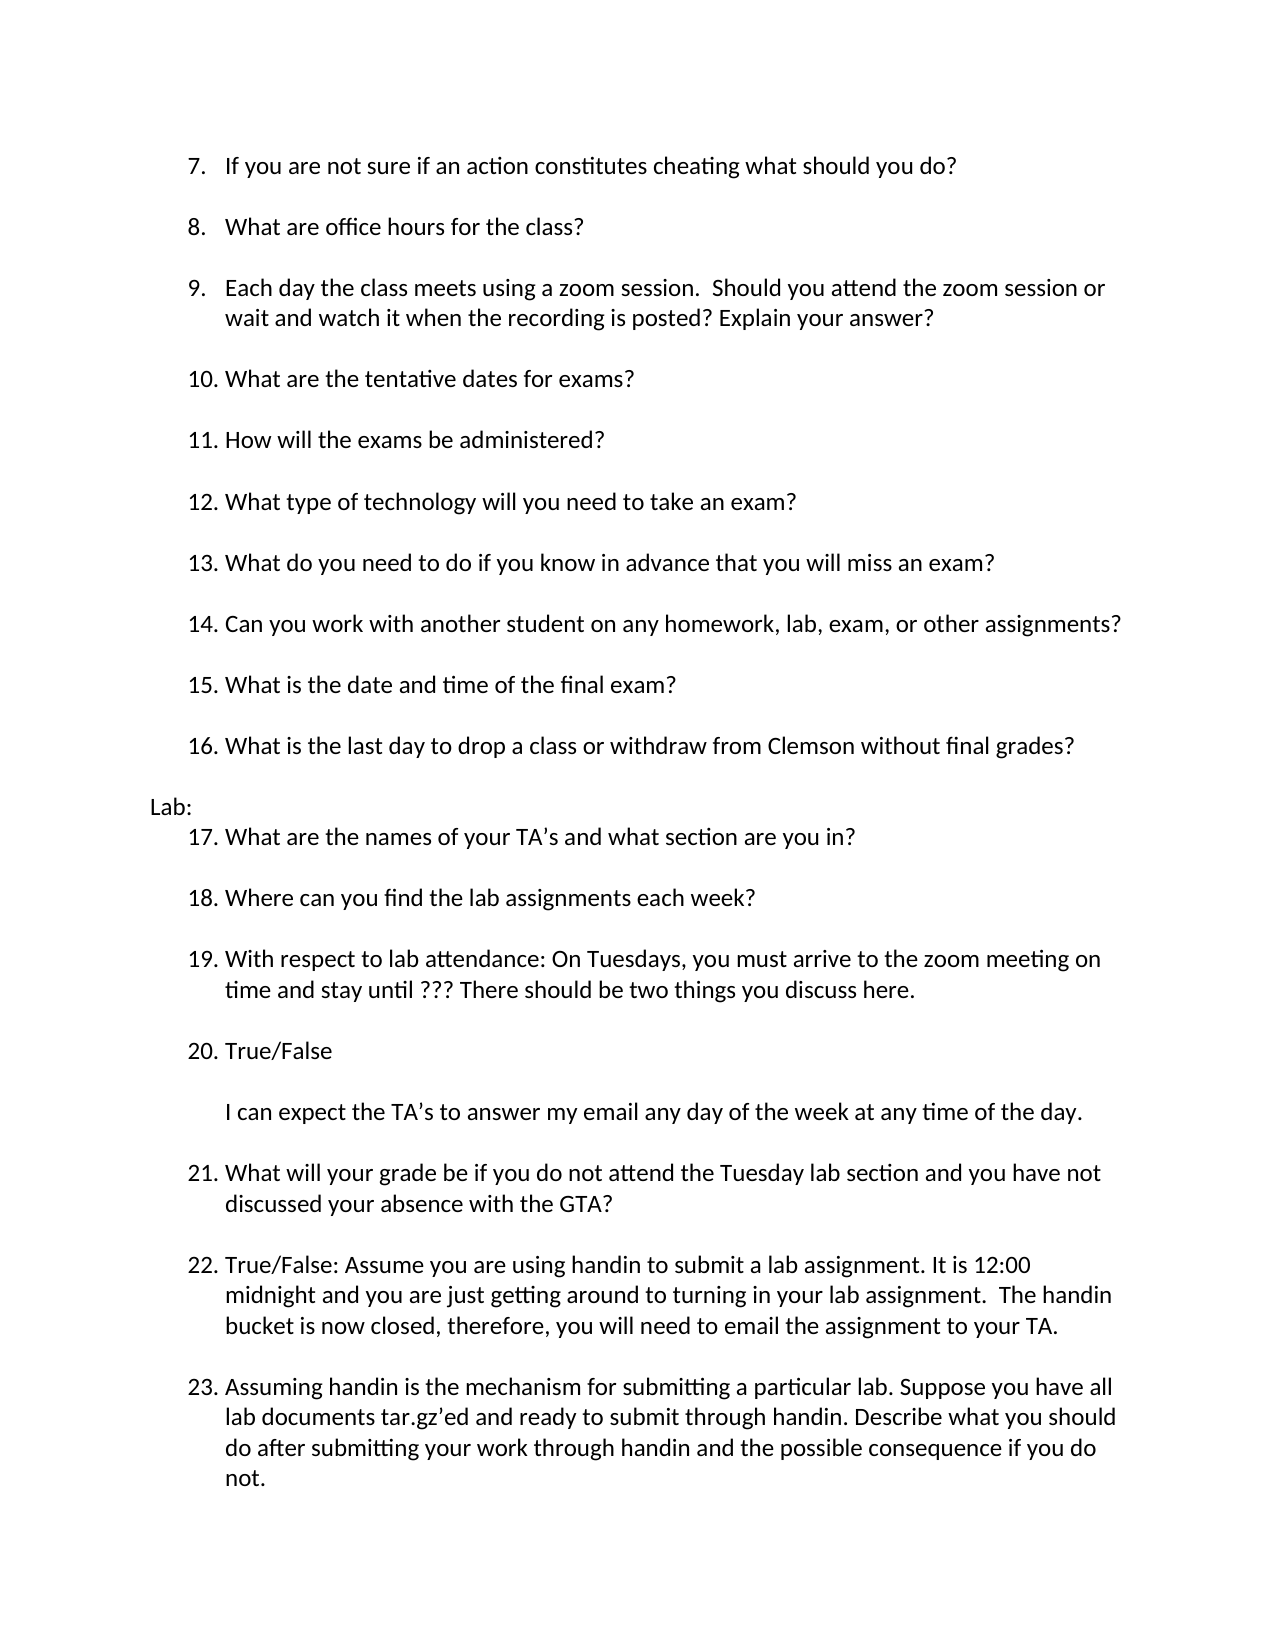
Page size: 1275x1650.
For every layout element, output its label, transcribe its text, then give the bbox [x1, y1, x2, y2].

list What is the last day to drop a class or withdraw from Clemson without final grades? [187, 730, 1125, 760]
list What is the date and time of the final exam? [187, 669, 1125, 699]
list What are the names of your TA’s and what section are you in? [187, 821, 1125, 852]
list With respect to lab attendance: On Tuesdays, you must arrive to the zoom meeting on time and stay until ??? There should be two things you discuss here. [187, 943, 1125, 1004]
list How will the exams be administered? [187, 425, 1125, 455]
list True/False: Assume you are using handin to submit a lab assignment. It is 12:00 midnight and you are just getting around to turning in your lab assignment. The handin bucket is now closed, therefore, you will need to email the assignment to your TA. [187, 1249, 1125, 1340]
list I can expect the TA’s to answer my email any day of the week at any time of the day. [225, 1096, 1125, 1127]
list Assuming handin is the mechanism for submitting a particular lab. Suppose you have all lab documents tar.gz’ed and ready to submit through handin. Describe what you should do after submitting your work through handin and the possible consequence if you do not. [187, 1371, 1125, 1493]
list What are office hours for the class? [187, 211, 1125, 242]
list What will your grade be if you do not attend the Tuesday lab section and you have not discussed your absence with the GTA? [187, 1157, 1125, 1218]
list What type of technology will you need to take an exam? [187, 486, 1125, 516]
list Each day the class meets using a zoom session. Should you attend the zoom session or wait and watch it when the recording is posted? Explain your answer? [187, 272, 1125, 333]
list Where can you find the lab assignments each week? [187, 882, 1125, 913]
list What are the tentative dates for exams? [187, 364, 1125, 394]
list If you are not sure if an action constitutes cheating what should you do? [187, 150, 1125, 181]
text Lab: [150, 791, 1125, 821]
list Can you work with another student on any homework, lab, exam, or other assignments? [187, 608, 1125, 638]
list True/False [187, 1035, 1125, 1066]
list What do you need to do if you know in advance that you will miss an exam? [187, 547, 1125, 577]
